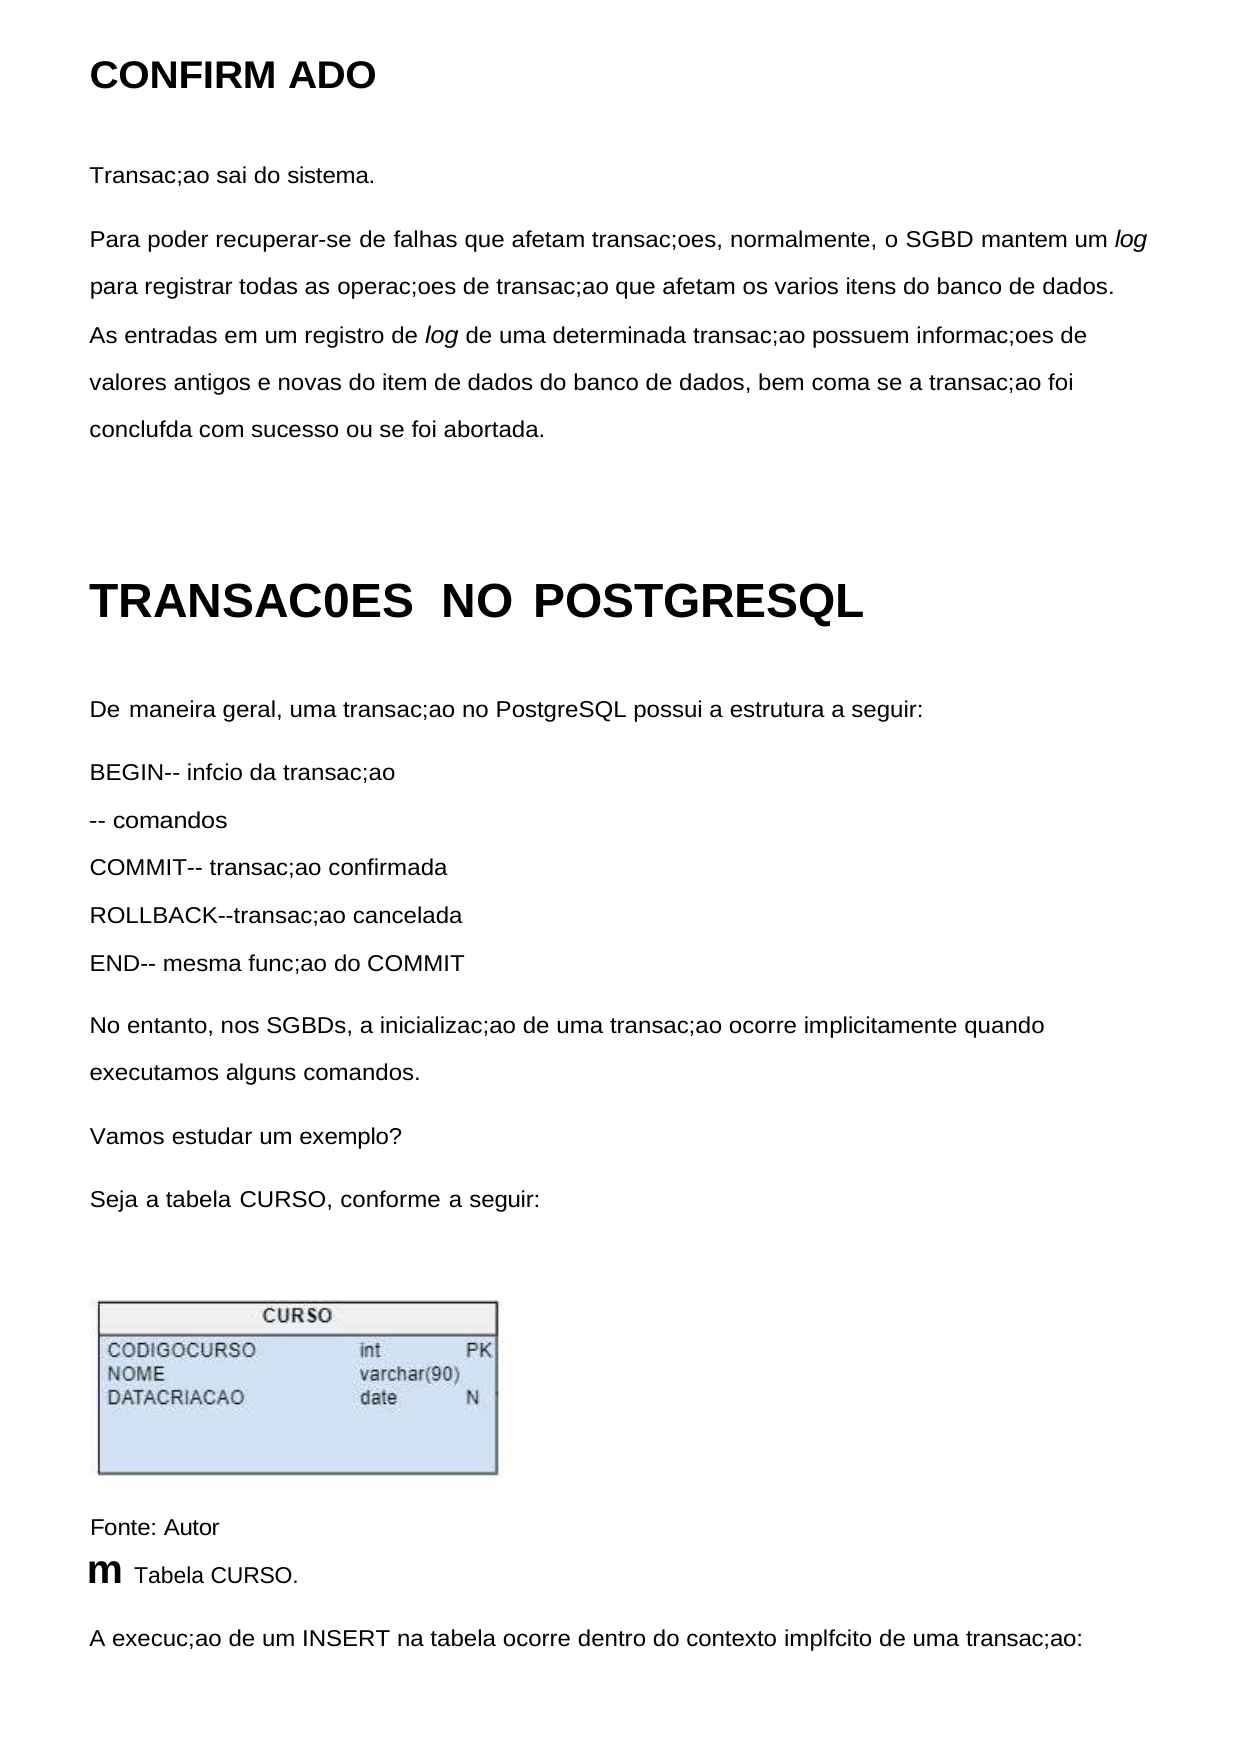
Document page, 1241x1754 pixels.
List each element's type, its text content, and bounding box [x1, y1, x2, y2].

text m Tabela CURSO. [87, 1545, 1165, 1592]
text Transac;ao sai do sistema. [89, 162, 1165, 188]
text para registrar todas as operac;oes de transac;ao que afetam os varios itens do banco de dados. As entradas em um registro de log de uma determinada transac;ao possuem informac;oes de valores antigos e novas do item de dados do banco de dados, bem coma se a transac;ao foi conclufda com sucesso ou se foi abortada. [89, 273, 1139, 442]
text Fonte: Autor [90, 1513, 1165, 1540]
text A execuc;ao de um INSERT na tabela ocorre dentro do contexto implfcito de uma transac;ao: [89, 1624, 1165, 1651]
text No entanto, nos SGBDs, a inicializac;ao de uma transac;ao ocorre implicitamente quando executamos alguns comandos. [89, 1012, 1165, 1086]
text Vamos estudar um exemplo? [89, 1123, 1165, 1150]
text Seja a tabela CURSO, conforme a seguir: [89, 1186, 1165, 1212]
text COMMIT-- transac;ao confirmada ROLLBACK--transac;ao cancelada END-- mesma func;ao do COMMIT [89, 854, 472, 976]
text Para poder recuperar-se de falhas que afetam transac;oes, normalmente, o SGBD mantem um log [89, 225, 1165, 253]
text -- comandos [89, 807, 1165, 834]
text De maneira geral, uma transac;ao no PostgreSQL possui a estrutura a seguir: BEGIN-- infcio da transac;ao [89, 660, 927, 785]
subtitle CONFIRM ADO [89, 52, 1165, 96]
subtitle TRANSAC0ES NO POSTGRESQL [89, 573, 1165, 628]
picture [89, 1299, 511, 1488]
